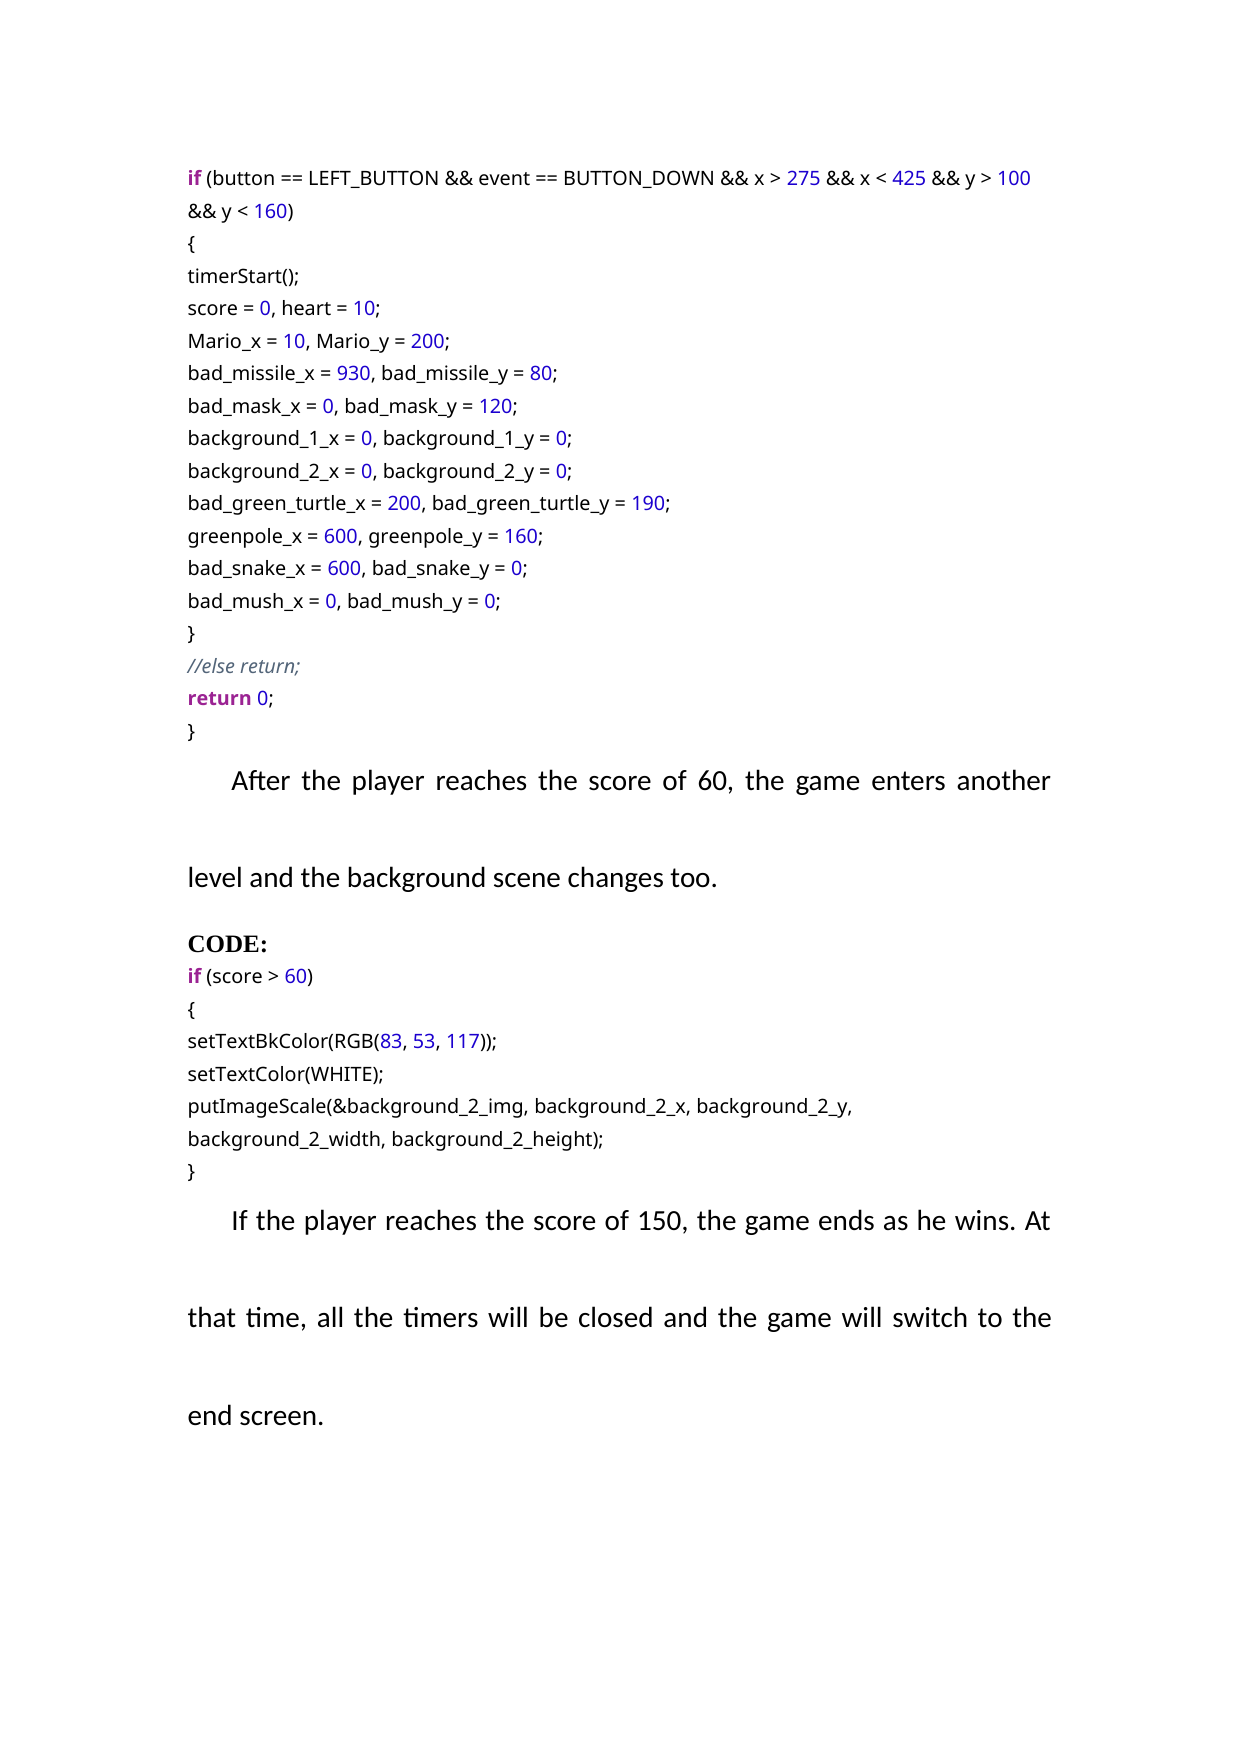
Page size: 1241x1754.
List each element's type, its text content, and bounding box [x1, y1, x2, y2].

text greenpole_x = 600, greenpole_y = 160; [187, 519, 1053, 552]
text bad_missile_x = 930, bad_missile_y = 80; [187, 357, 1053, 389]
text setTextBkColor(RGB(83, 53, 117)); [187, 1025, 1053, 1057]
text } [187, 1155, 1053, 1187]
text bad_mush_x = 0, bad_mush_y = 0; [187, 584, 1053, 617]
text background_1_x = 0, background_1_y = 0; [187, 422, 1053, 454]
text if (button == LEFT_BUTTON && event == BUTTON_DOWN && x > 275 && x < 425 && y > 100 && y < 160) [187, 162, 1053, 227]
text bad_green_turtle_x = 200, bad_green_turtle_y = 190; [187, 487, 1053, 519]
list CODE: [187, 927, 1053, 960]
list If the player reaches the score of 150, the game ends as he wins. At that time, all the timers will be closed and the game will switch to the end screen. [187, 1187, 1053, 1447]
list After the player reaches the score of 60, the game enters another level and the background scene changes too. [187, 747, 1053, 909]
text score = 0, heart = 10; [187, 292, 1053, 324]
text putImageScale(&background_2_img, background_2_x, background_2_y, background_2_width, background_2_height); [187, 1090, 1053, 1155]
text Mario_x = 10, Mario_y = 200; [187, 324, 1053, 357]
text if (score > 60) [187, 960, 1053, 992]
text background_2_x = 0, background_2_y = 0; [187, 454, 1053, 487]
text { [187, 992, 1053, 1025]
text //else return; [187, 649, 1053, 682]
text { [187, 227, 1053, 259]
text bad_snake_x = 600, bad_snake_y = 0; [187, 552, 1053, 584]
text } [187, 714, 1053, 747]
text setTextColor(WHITE); [187, 1057, 1053, 1090]
text timerStart(); [187, 259, 1053, 292]
text return 0; [187, 682, 1053, 714]
text } [187, 617, 1053, 649]
text bad_mask_x = 0, bad_mask_y = 120; [187, 389, 1053, 422]
